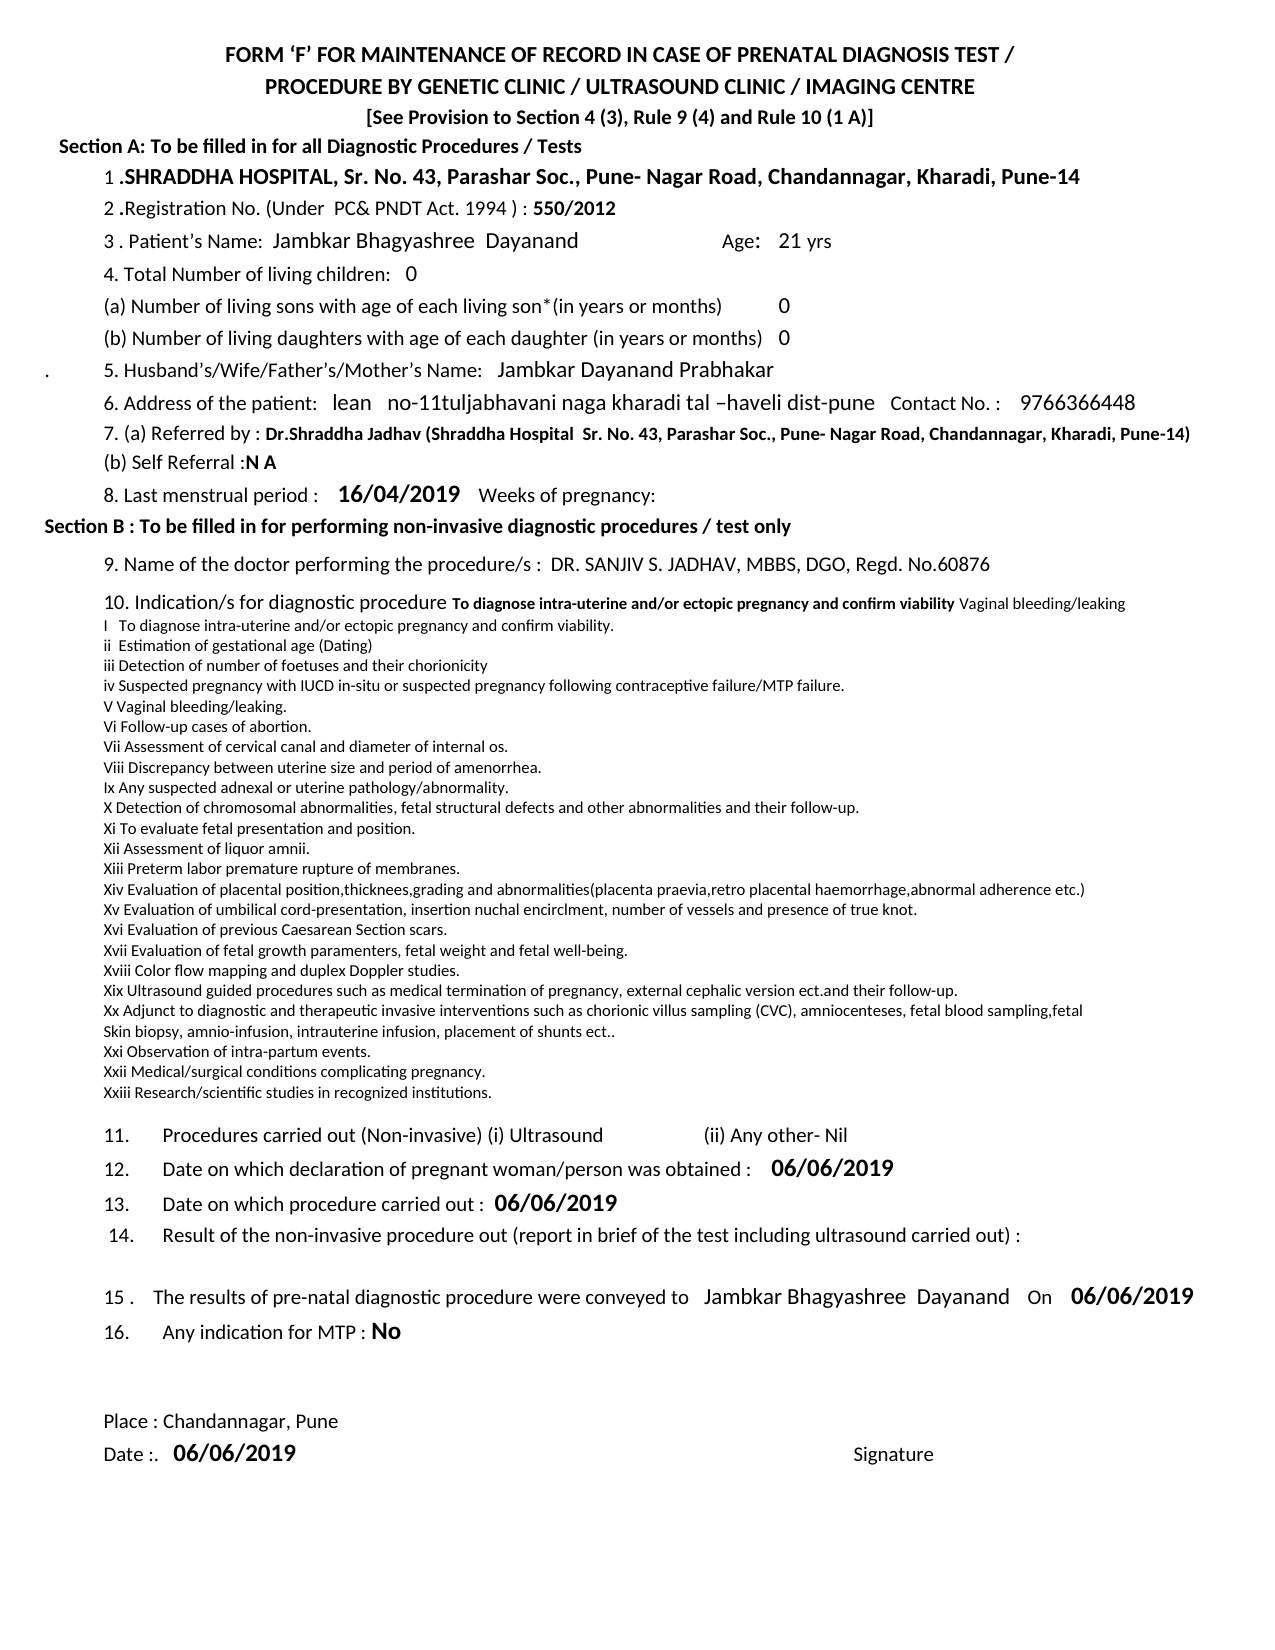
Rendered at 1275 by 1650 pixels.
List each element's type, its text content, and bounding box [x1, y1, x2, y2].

text (a) Number of living sons with age of each living son*(in years or months) [44, 291, 1255, 319]
text 9. Name of the doctor performing the procedure/s : DR. SANJIV S. JADHAV, MBBS, DGO, Regd. No.60876 [0, 551, 1255, 577]
text 14. Result of the non-invasive procedure out (report in brief of the test including ultrasound carried out) : [103, 1222, 1226, 1247]
text 13. Date on which procedure carried out : [0, 1187, 1275, 1217]
text I To diagnose intra-uterine and/or ectopic pregnancy and confirm viability. [75, 615, 1255, 635]
text 16. Any indication for MTP : No [0, 1315, 1275, 1346]
text Vi Follow-up cases of abortion. [0, 716, 1196, 737]
text 6. Address of the patient: Contact No. : [103, 388, 1255, 416]
text 15 . The results of pre-natal diagnostic procedure were conveyed to On [0, 1280, 1275, 1311]
text iv Suspected pregnancy with IUCD in-situ or suspected pregnancy following contraceptive failure/MTP failure. [0, 676, 1196, 696]
text Xvi Evaluation of previous Caesarean Section scars. [0, 919, 1275, 940]
text V Vaginal bleeding/leaking. [0, 696, 1196, 716]
text 11. Procedures carried out (Non-invasive) (i) Ultrasound (ii) Any other- Nil [0, 1123, 1275, 1148]
text Section A: To be filled in for all Diagnostic Procedures / Tests [44, 133, 1196, 159]
text 8. Last menstrual period : Weeks of pregnancy: [44, 478, 1255, 509]
text Xxii Medical/surgical conditions complicating pregnancy. [0, 1062, 1275, 1082]
text 1 .SHRADDHA HOSPITAL, Sr. No. 43, Parashar Soc., Pune- Nagar Road, Chandannagar, Kharadi, Pune-14 [44, 162, 1196, 191]
text Vii Assessment of cervical canal and diameter of internal os. [0, 737, 1196, 757]
text . 5. Husband’s/Wife/Father’s/Mother’s Name: [44, 355, 1255, 383]
text Xxiii Research/scientific studies in recognized institutions. [0, 1082, 1275, 1102]
text [See Provision to Section 4 (3), Rule 9 (4) and Rule 10 (1 A)] [44, 104, 1196, 129]
text Xvii Evaluation of fetal growth paramenters, fetal weight and fetal well-being. [0, 940, 1275, 960]
text (b) Self Referral :N A [44, 449, 1255, 474]
text Viii Discrepancy between uterine size and period of amenorrhea. [0, 757, 1196, 777]
text Skin biopsy, amnio-infusion, intrauterine infusion, placement of shunts ect.. [0, 1021, 1275, 1041]
text 10. Indication/s for diagnostic procedure To diagnose intra-uterine and/or ectopic pregnancy and confirm viability Vaginal bleeding/leaking [75, 589, 1255, 615]
text Date :. Signature [0, 1438, 1275, 1468]
text X Detection of chromosomal abnormalities, fetal structural defects and other abnormalities and their follow-up. [0, 798, 1196, 818]
text Xii Assessment of liquor amnii. [0, 838, 1196, 858]
text 2 .Registration No. (Under PC& PNDT Act. 1994 ) : 550/2012 [44, 195, 1196, 220]
text Section B : To be filled in for performing non-invasive diagnostic procedures / test only [44, 513, 1255, 538]
text Ix Any suspected adnexal or uterine pathology/abnormality. [0, 777, 1196, 798]
text Xxi Observation of intra-partum events. [103, 1041, 1275, 1062]
text Xiv Evaluation of placental position,thicknees,grading and abnormalities(placenta praevia,retro placental haemorrhage,abnormal adherence etc.) [0, 879, 1275, 899]
text (b) Number of living daughters with age of each daughter (in years or months) [44, 323, 1255, 351]
text iii Detection of number of foetuses and their chorionicity [0, 655, 1196, 676]
text PROCEDURE BY GENETIC CLINIC / ULTRASOUND CLINIC / IMAGING CENTRE [44, 72, 1196, 100]
text Xx Adjunct to diagnostic and therapeutic invasive interventions such as chorionic villus sampling (CVC), amniocenteses, fetal blood sampling,fetal [0, 1001, 1275, 1021]
text 12. Date on which declaration of pregnant woman/person was obtained : [0, 1152, 1275, 1182]
text FORM ‘F’ FOR MAINTENANCE OF RECORD IN CASE OF PRENATAL DIAGNOSIS TEST / [44, 40, 1196, 68]
text Place : Chandannagar, Pune [0, 1408, 1275, 1434]
text ii Estimation of gestational age (Dating) [0, 635, 1196, 655]
text Xviii Color flow mapping and duplex Doppler studies. [0, 960, 1275, 980]
text Xv Evaluation of umbilical cord-presentation, insertion nuchal encirclment, number of vessels and presence of true knot. [0, 899, 1275, 919]
text 3 . Patient’s Name: Age: yrs [44, 224, 1166, 254]
text Xiii Preterm labor premature rupture of membranes. [0, 858, 1196, 879]
text Xi To evaluate fetal presentation and position. [0, 818, 1196, 838]
text 4. Total Number of living children: [44, 259, 1196, 287]
text Xix Ultrasound guided procedures such as medical termination of pregnancy, external cephalic version ect.and their follow-up. [0, 980, 1275, 1001]
text 7. (a) Referred by : Dr.Shraddha Jadhav (Shraddha Hospital Sr. No. 43, Parashar Soc., Pune- Nagar Road, Chandannagar, Kharadi, Pune-14) [44, 420, 1255, 445]
